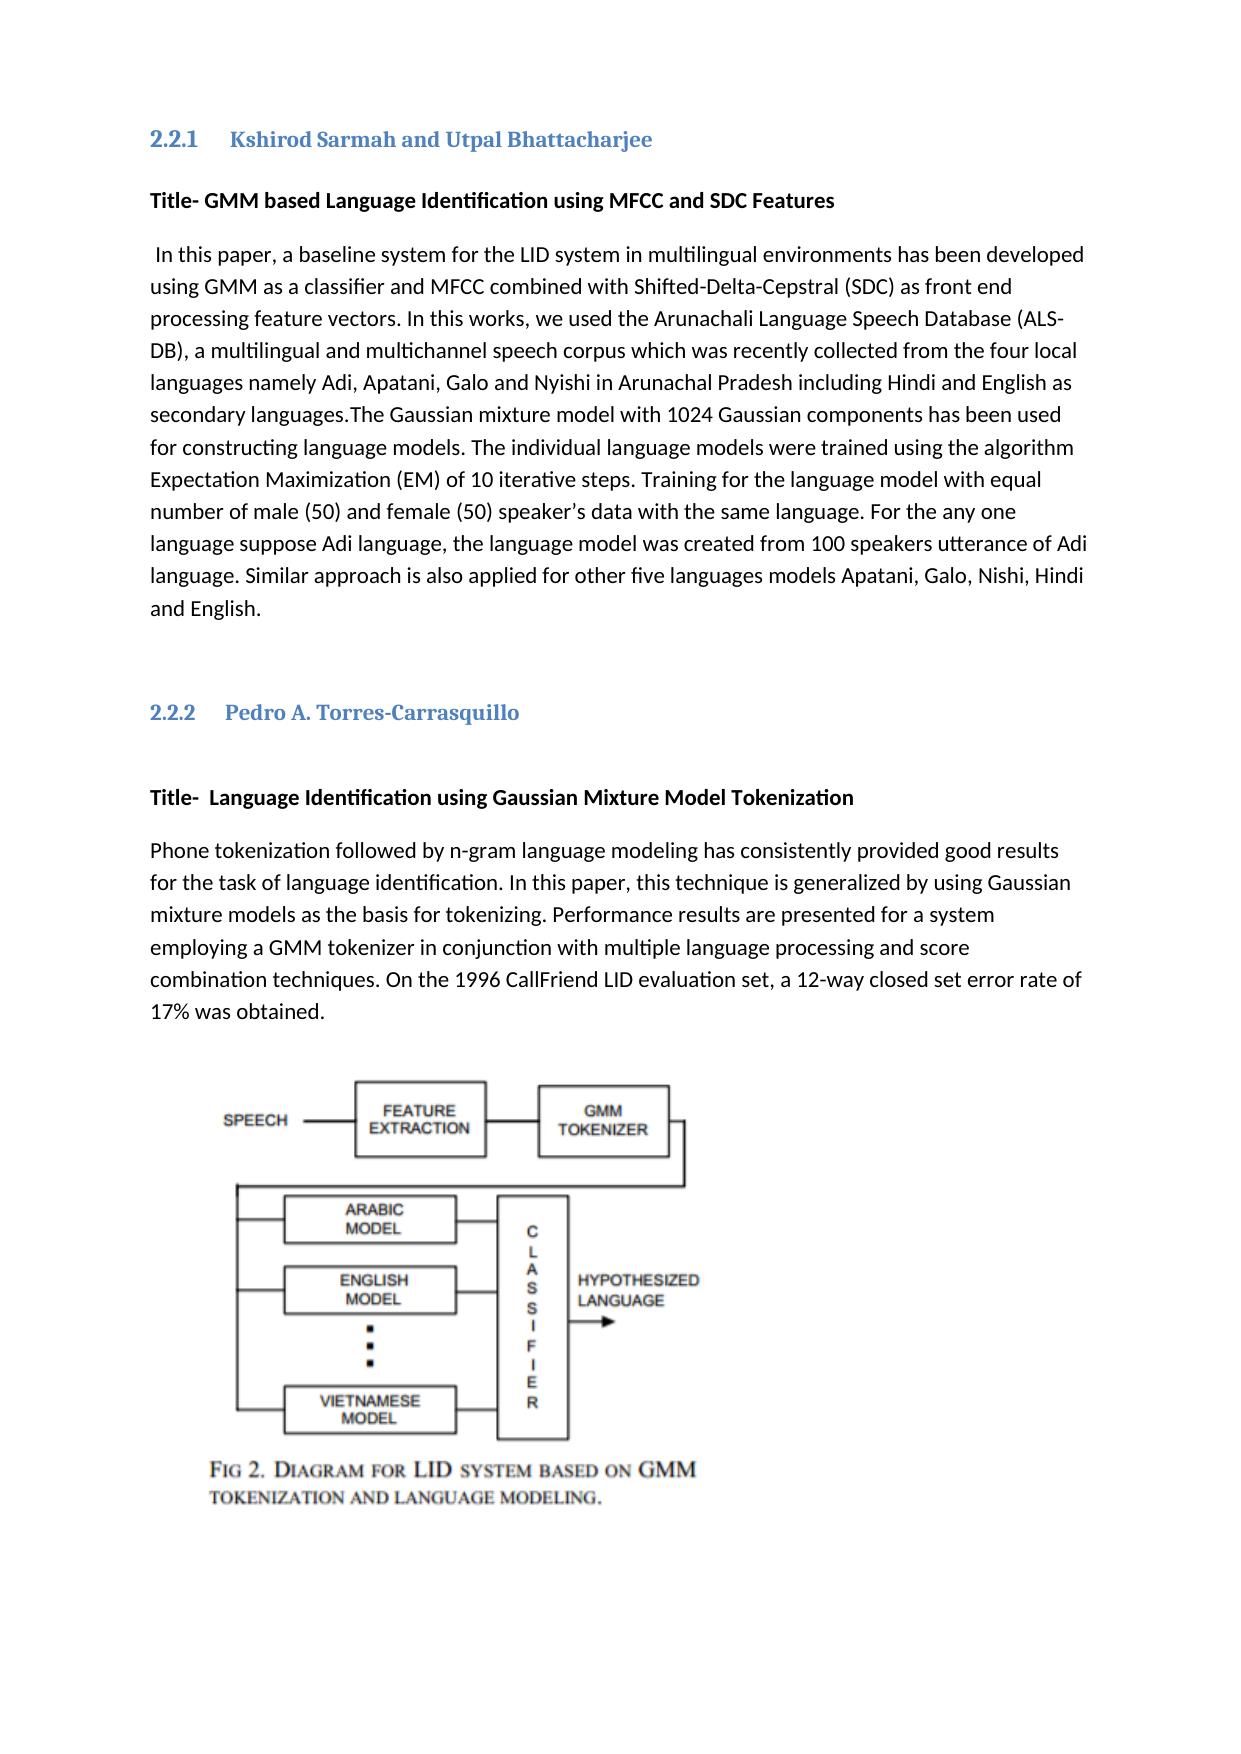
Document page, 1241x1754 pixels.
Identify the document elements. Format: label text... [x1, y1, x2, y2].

text Phone tokenization followed by n-gram language modeling has consistently provided good results for the task of language identification. In this paper, this technique is generalized by using Gaussian mixture models as the basis for tokenizing. Performance results are presented for a system employing a GMM tokenizer in conjunction with multiple language processing and score combination techniques. On the 1996 CallFriend LID evaluation set, a 12-way closed set error rate of 17% was obtained. [150, 836, 1090, 1025]
text Title- GMM based Language Identification using MFCC and SDC Features [150, 187, 1090, 215]
subtitle Kshirod Sarmah and Utpal Bhattacharjee [150, 125, 1090, 154]
text In this paper, a baseline system for the LID system in multilingual environments has been developed using GMM as a classifier and MFCC combined with Shifted-Delta-Cepstral (SDC) as front end processing feature vectors. In this works, we used the Arunachali Language Speech Database (ALS-DB), a multilingual and multichannel speech corpus which was recently collected from the four local languages namely Adi, Apatani, Galo and Nyishi in Arunachal Pradesh including Hindi and English as secondary languages.The Gaussian mixture model with 1024 Gaussian components has been used for constructing language models. The individual language models were trained using the algorithm Expectation Maximization (EM) of 10 iterative steps. Training for the language model with equal number of male (50) and female (50) speaker’s data with the same language. For the any one language suppose Adi language, the language model was created from 100 speakers utterance of Adi language. Similar approach is also applied for other five languages models Apatani, Galo, Nishi, Hindi and English. [150, 240, 1090, 622]
subtitle Pedro A. Torres-Carrasquillo [150, 700, 1090, 726]
text Title- Language Identification using Gaussian Mixture Model Tokenization [150, 783, 1090, 811]
picture [150, 1050, 742, 1538]
